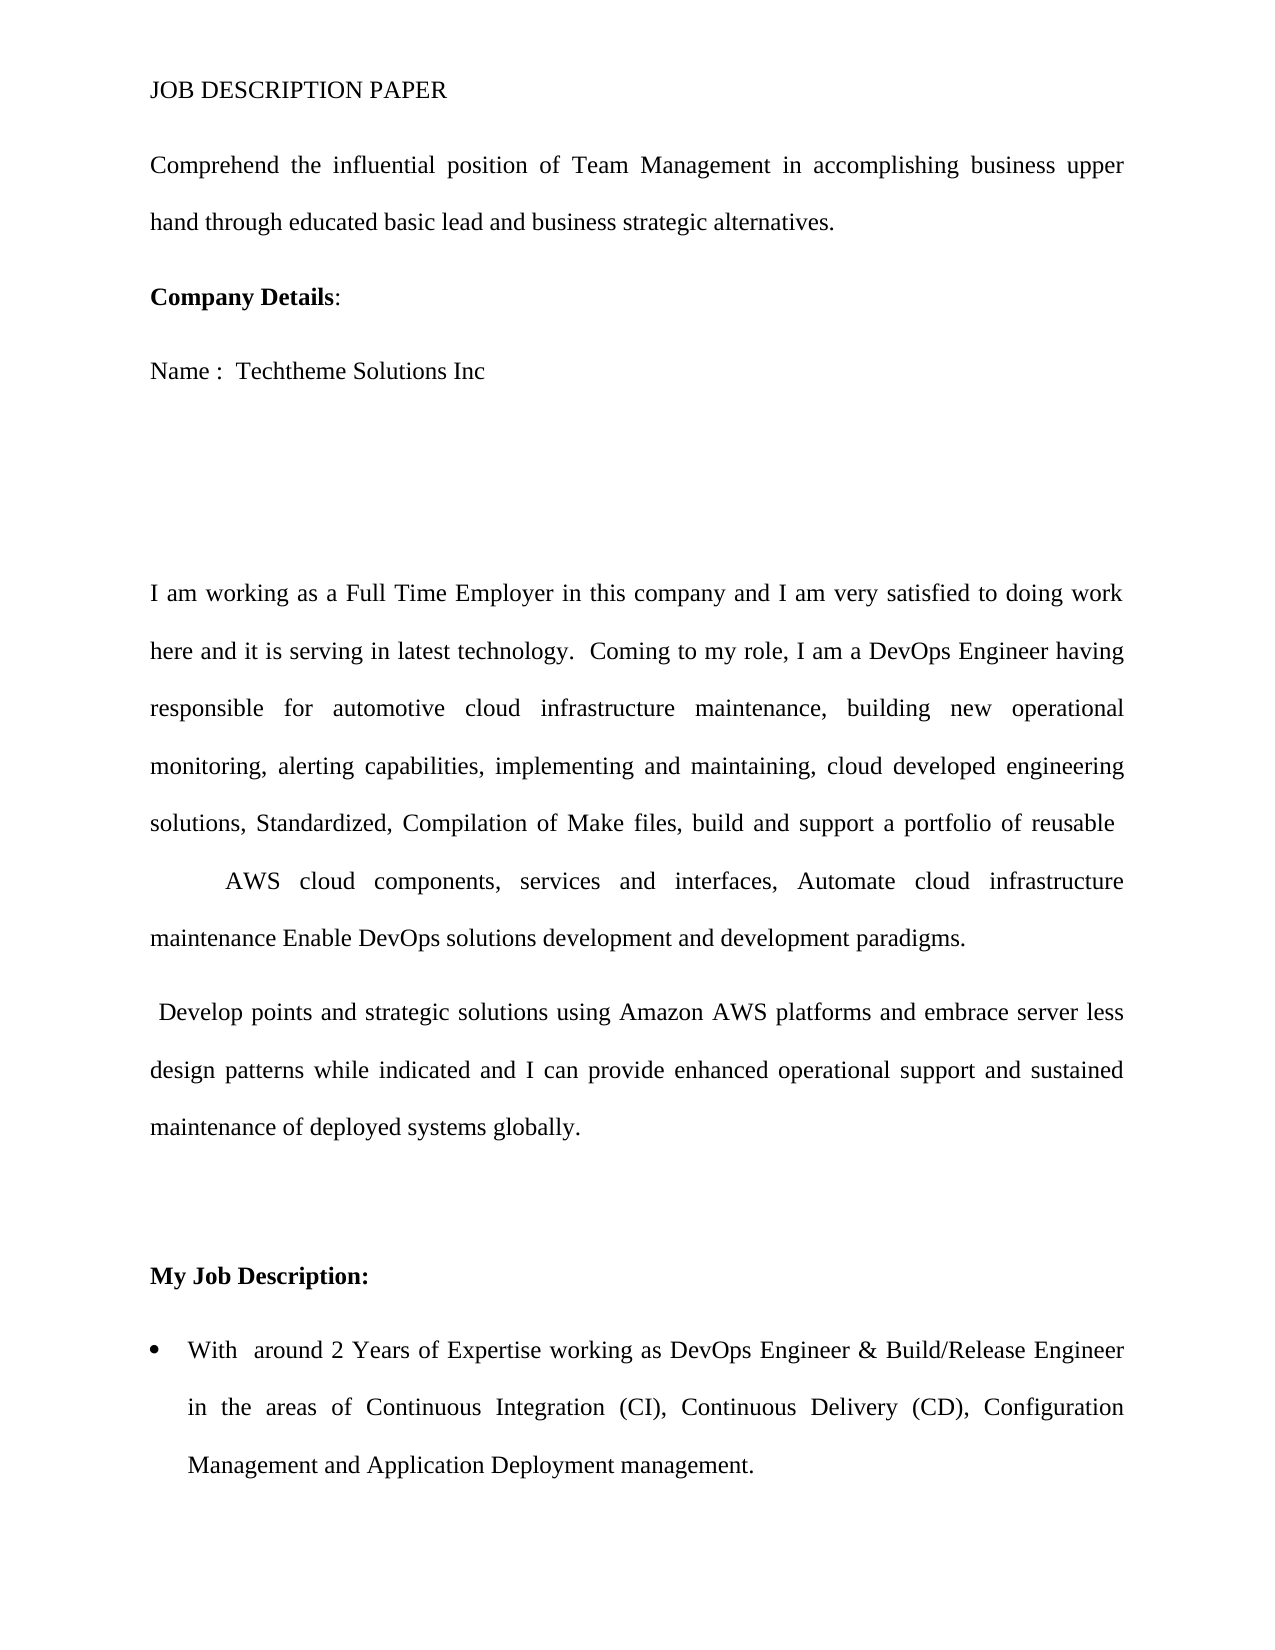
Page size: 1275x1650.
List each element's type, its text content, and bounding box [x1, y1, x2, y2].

text Develop points and strategic solutions using Amazon AWS platforms and embrace server less design patterns while indicated and I can provide enhanced operational support and sustained maintenance of deployed systems globally. [150, 997, 1125, 1141]
text Company Details: [150, 282, 1125, 310]
text Name : Techtheme Solutions Inc [150, 356, 1125, 384]
text My Job Description: [150, 1261, 1125, 1289]
list With around 2 Years of Expertise working as DevOps Engineer & Build/Release Engineer in the areas of Continuous Integration (CI), Continuous Delivery (CD), Configuration Management and Application Deployment management. [150, 1335, 1125, 1479]
text I am working as a Full Time Employer in this company and I am very satisfied to doing work here and it is serving in latest technology. Coming to my role, I am a DevOps Engineer having responsible for automotive cloud infrastructure maintenance, building new operational monitoring, alerting capabilities, implementing and maintaining, cloud developed engineering solutions, Standardized, Compilation of Make files, build and support a portfolio of reusable AWS cloud components, services and interfaces, Automate cloud infrastructure maintenance Enable DevOps solutions development and development paradigms. [150, 578, 1125, 952]
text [150, 150, 1125, 236]
